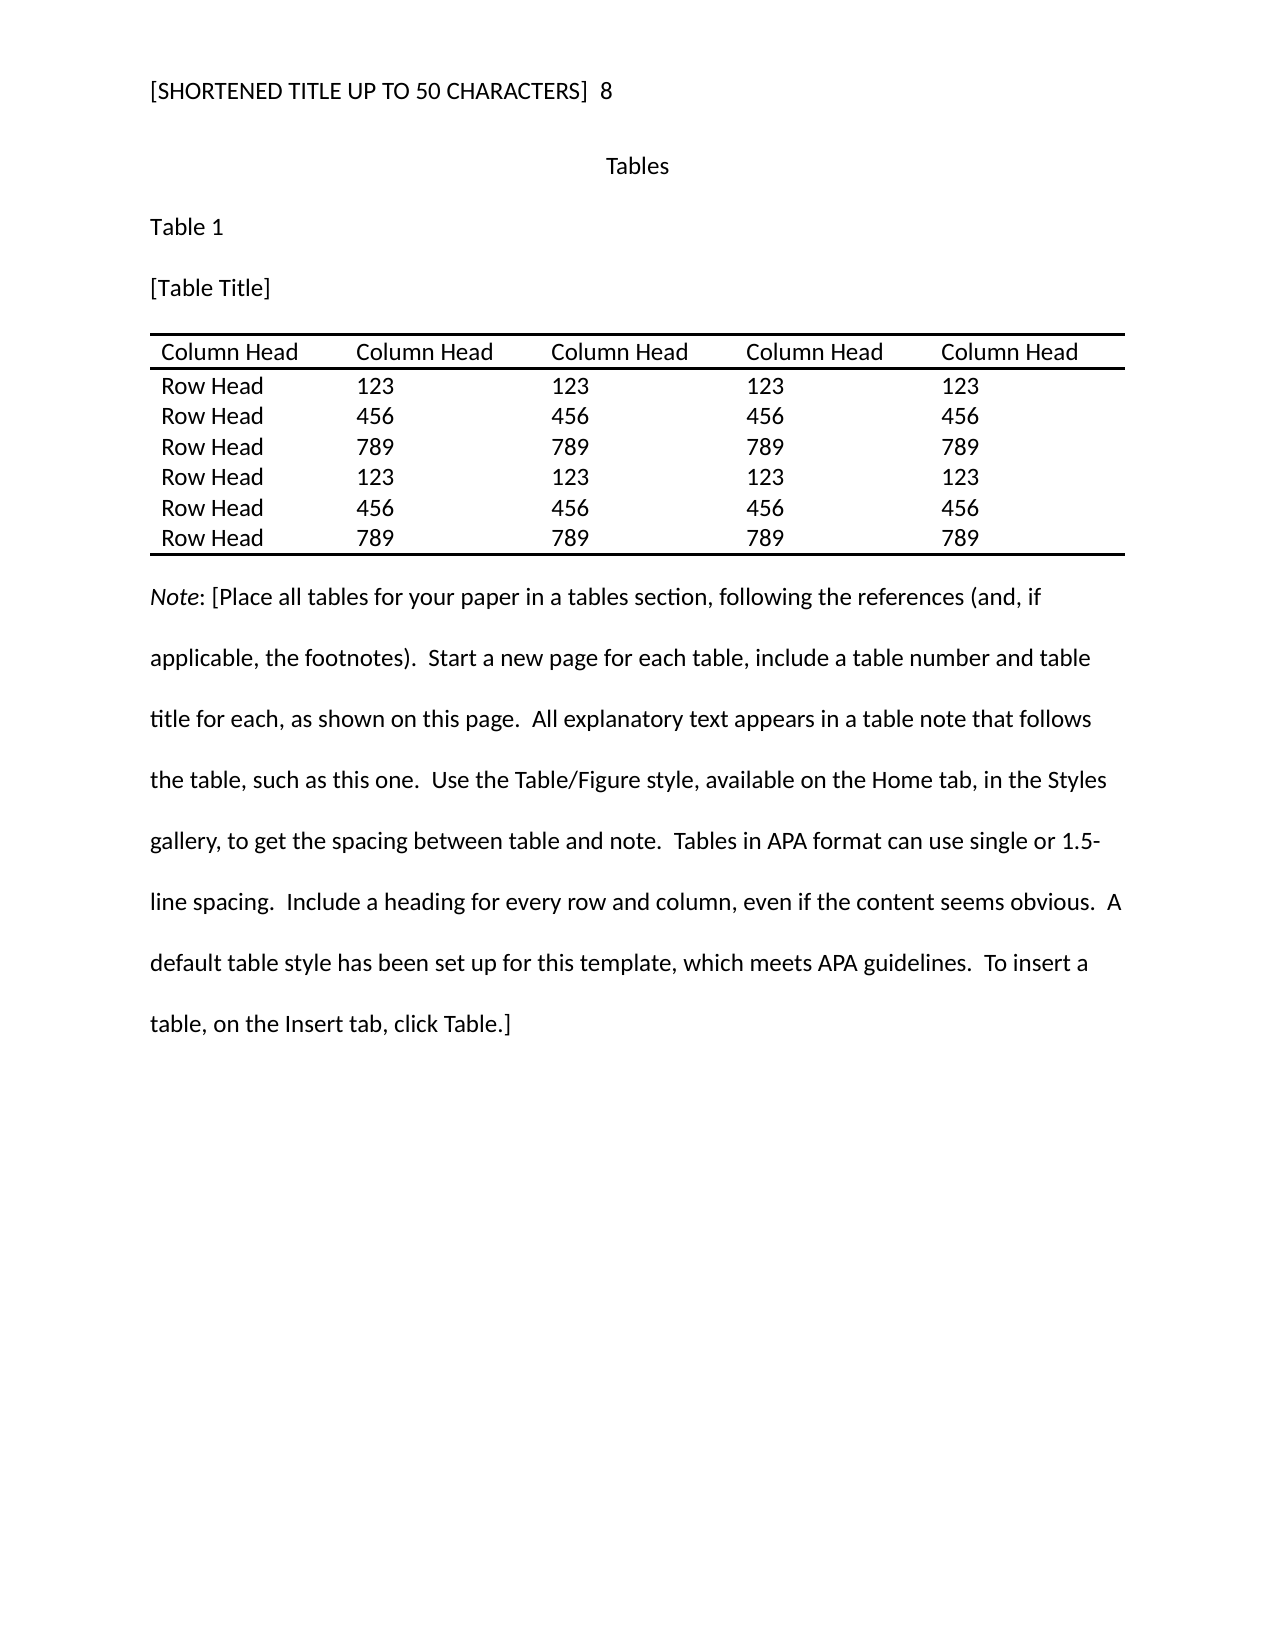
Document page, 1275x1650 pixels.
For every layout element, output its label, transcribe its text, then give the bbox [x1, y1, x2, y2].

text Note: [150, 581, 1125, 1039]
text Table 1 [150, 211, 1125, 242]
title Tables [150, 150, 1125, 181]
